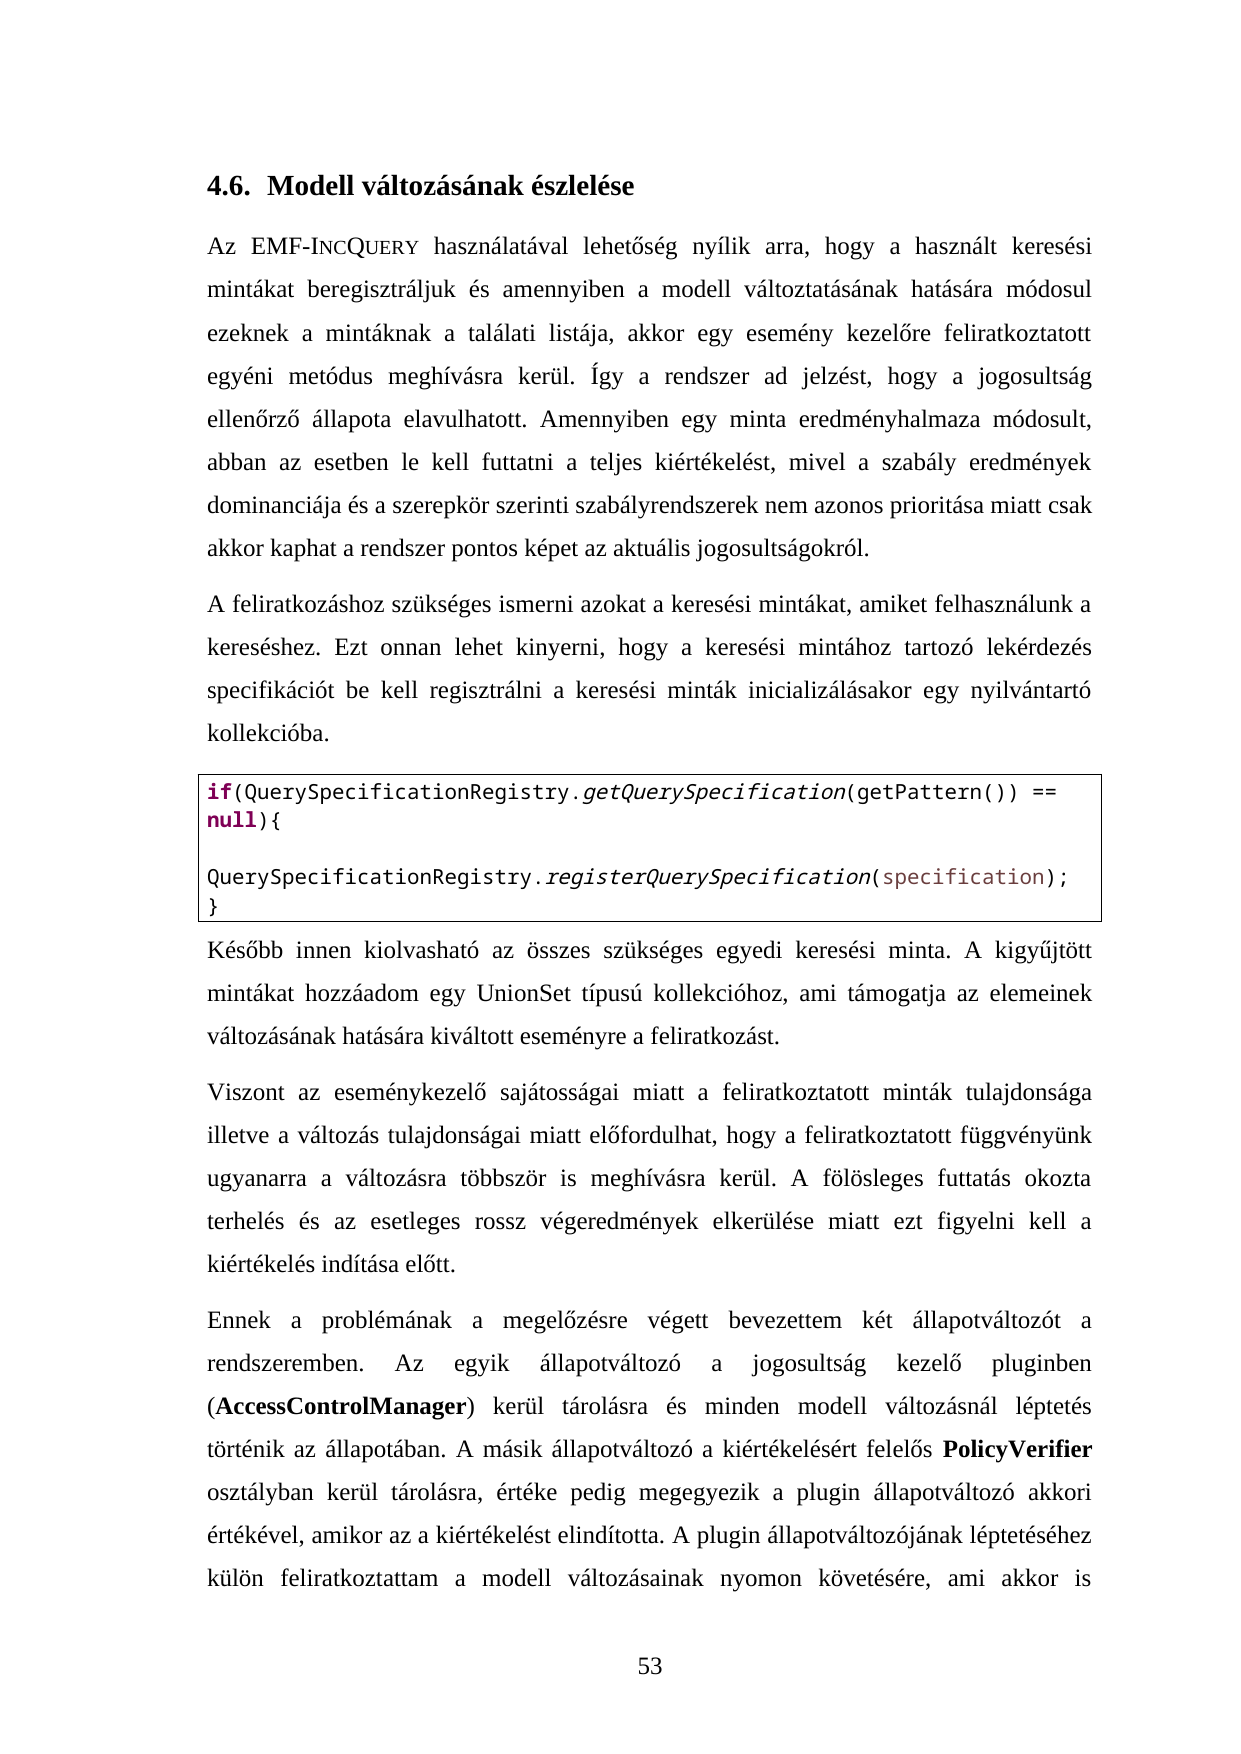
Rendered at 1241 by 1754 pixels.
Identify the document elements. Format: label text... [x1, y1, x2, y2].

text A feliratkozáshoz szükséges ismerni azokat a keresési mintákat, amiket felhasználunk a kereséshez. Ezt onnan lehet kinyerni, hogy a keresési mintához tartozó lekérdezés specifikációt be kell regisztrálni a keresési minták inicializálásakor egy nyilvántartó kollekcióba. [207, 589, 1092, 747]
text if(QuerySpecificationRegistry.getQuerySpecification(getPattern()) == null){ [199, 775, 1101, 834]
text Viszont az eseménykezelő sajátosságai miatt a feliratkoztatott minták tulajdonsága illetve a változás tulajdonságai miatt előfordulhat, hogy a feliratkoztatott függvényünk ugyanarra a változásra többször is meghívásra kerül. A fölösleges futtatás okozta terhelés és az esetleges rossz végeredmények elkerülése miatt ezt figyelni kell a kiértékelés indítása előtt. [207, 1077, 1092, 1278]
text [207, 1305, 1092, 1592]
subtitle Modell változásának észlelése [207, 168, 1092, 202]
text Az EMF-IncQuery használatával lehetőség nyílik arra, hogy a használt keresési mintákat beregisztráljuk és amennyiben a modell változtatásának hatására módosul ezeknek a mintáknak a találati listája, akkor egy esemény kezelőre feliratkoztatott egyéni metódus meghívásra kerül. Így a rendszer ad jelzést, hogy a jogosultság ellenőrző állapota elavulhatott. Amennyiben egy minta eredményhalmaza módosult, abban az esetben le kell futtatni a teljes kiértékelést, mivel a szabály eredmények dominanciája és a szerepkör szerinti szabályrendszerek nem azonos prioritása miatt csak akkor kaphat a rendszer pontos képet az aktuális jogosultságokról. [207, 231, 1092, 562]
text Később innen kiolvasható az összes szükséges egyedi keresési minta. A kigyűjtött mintákat hozzáadom egy UnionSet típusú kollekcióhoz, ami támogatja az elemeinek változásának hatására kiváltott eseményre a feliratkozást. [207, 935, 1092, 1050]
text QuerySpecificationRegistry.registerQuerySpecification(specification); [207, 834, 1092, 888]
text } [199, 888, 1101, 921]
